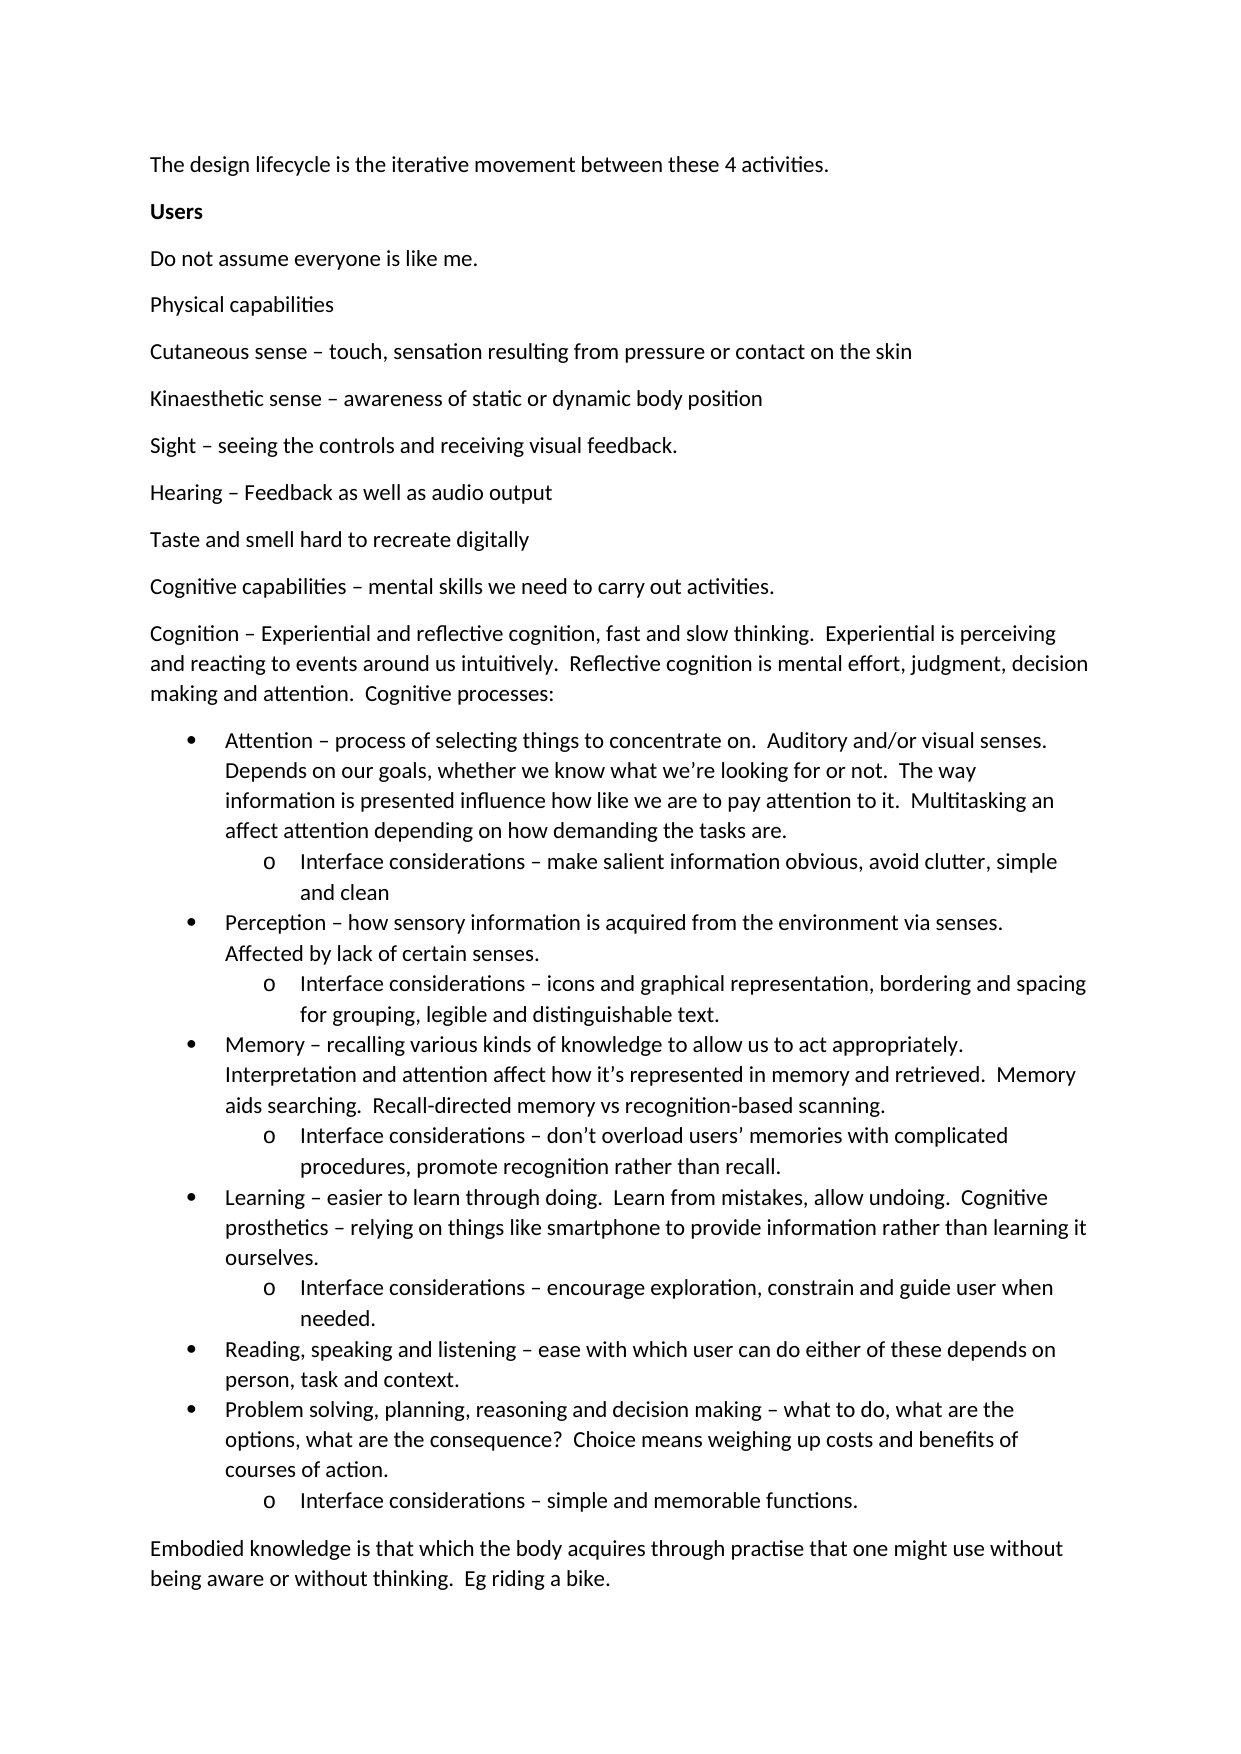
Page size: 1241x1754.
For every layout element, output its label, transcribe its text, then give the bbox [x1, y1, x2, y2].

text The design lifecycle is the iterative movement between these 4 activities. [150, 150, 1090, 178]
list Memory – recalling various kinds of knowledge to allow us to act appropriately. Interpretation and attention affect how it’s represented in memory and retrieved. Memory aids searching. Recall-directed memory vs recognition-based scanning. [187, 1030, 1090, 1119]
text Sight – seeing the controls and receiving visual feedback. [150, 431, 1090, 459]
text Physical capabilities [150, 291, 1090, 319]
list Problem solving, planning, reasoning and decision making – what to do, what are the options, what are the consequence? Choice means weighing up costs and benefits of courses of action. [187, 1395, 1090, 1484]
list Perception – how sensory information is acquired from the environment via senses. Affected by lack of certain senses. [187, 908, 1090, 967]
text Taste and smell hard to recreate digitally [150, 525, 1090, 553]
text Users [150, 197, 1090, 225]
list Interface considerations – don’t overload users’ memories with complicated procedures, promote recognition rather than recall. [262, 1121, 1090, 1180]
list Interface considerations – encourage exploration, constrain and guide user when needed. [262, 1273, 1090, 1333]
text Cognitive capabilities – mental skills we need to carry out activities. [150, 572, 1090, 600]
text Embodied knowledge is that which the body acquires through practise that one might use without being aware or without thinking. Eg riding a bike. [150, 1534, 1090, 1592]
list Attention – process of selecting things to concentrate on. Auditory and/or visual senses. Depends on our goals, whether we know what we’re looking for or not. The way information is presented influence how like we are to pay attention to it. Multitasking an affect attention depending on how demanding the tasks are. [187, 726, 1090, 845]
list Learning – easier to learn through doing. Learn from mistakes, allow undoing. Cognitive prosthetics – relying on things like smartphone to provide information rather than learning it ourselves. [187, 1183, 1090, 1271]
text Do not assume everyone is like me. [150, 244, 1090, 272]
text Hearing – Feedback as well as audio output [150, 478, 1090, 506]
list Reading, speaking and listening – ease with which user can do either of these depends on person, task and context. [187, 1335, 1090, 1393]
text Cutaneous sense – touch, sensation resulting from pressure or contact on the skin [150, 337, 1090, 366]
list Interface considerations – simple and memorable functions. [262, 1486, 1090, 1515]
text Cognition – Experiential and reflective cognition, fast and slow thinking. Experiential is perceiving and reacting to events around us intuitively. Reflective cognition is mental effort, judgment, decision making and attention. Cognitive processes: [150, 619, 1090, 707]
text Kinaesthetic sense – awareness of static or dynamic body position [150, 384, 1090, 412]
list Interface considerations – icons and graphical representation, bordering and spacing for grouping, legible and distinguishable text. [262, 969, 1090, 1028]
list Interface considerations – make salient information obvious, avoid clutter, simple and clean [262, 847, 1090, 906]
